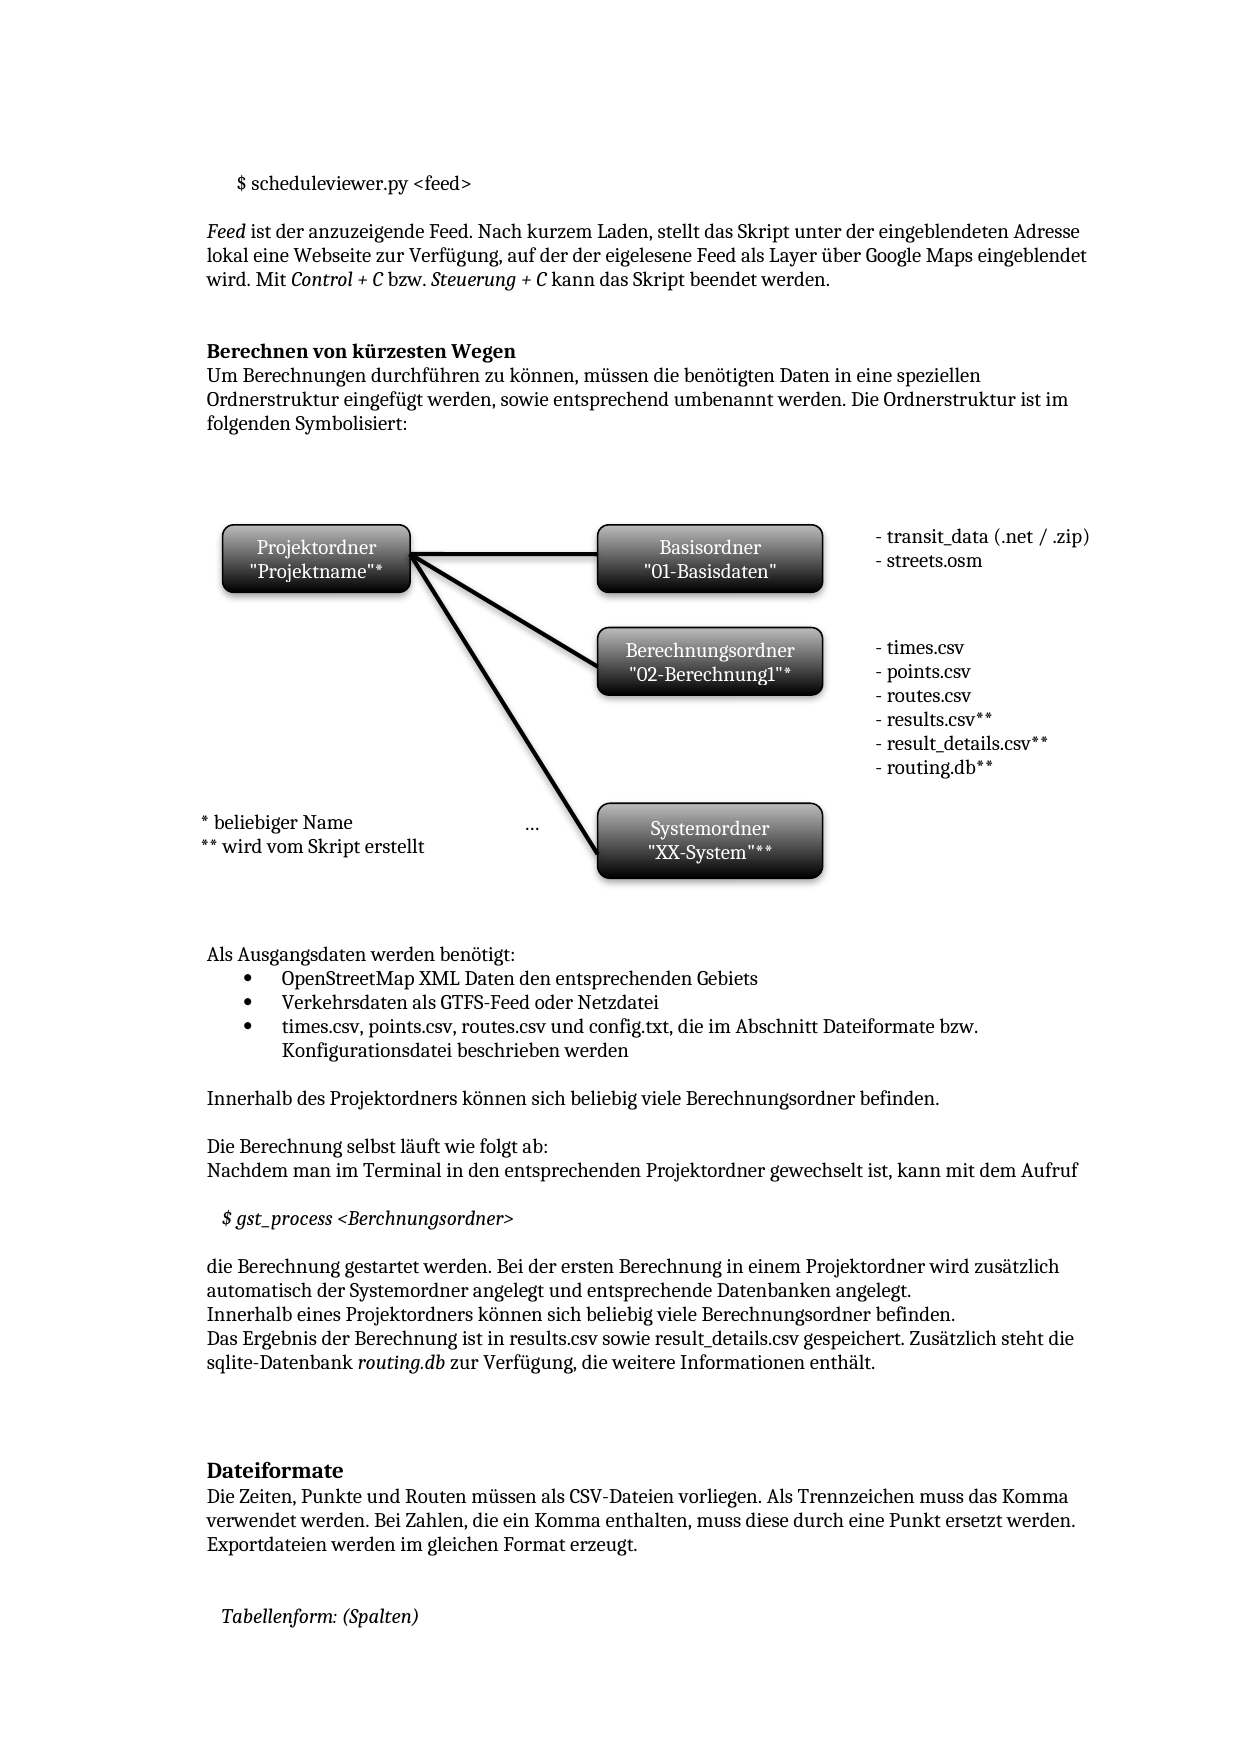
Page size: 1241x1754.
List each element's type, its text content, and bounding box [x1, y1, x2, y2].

text die Berechnung gestartet werden. Bei der ersten Berechnung in einem Projektordner wird zusätzlich automatisch der Systemordner angelegt und entsprechende Datenbanken angelegt. [207, 1254, 1093, 1302]
text $ scheduleviewer.py <feed> [236, 172, 1093, 196]
text Um Berechnungen durchführen zu können, müssen die benötigten Daten in eine speziellen Ordnerstruktur eingefügt werden, sowie entsprechend umbenannt werden. Die Ordnerstruktur ist im folgenden Symbolisiert: [207, 363, 1093, 435]
text Dateiformate [207, 1458, 1093, 1484]
text Nachdem man im Terminal in den entsprechenden Projektordner gewechselt ist, kann mit dem Aufruf [207, 1159, 1093, 1183]
list times.csv, points.csv, routes.csv und config.txt, die im Abschnitt Dateiformate bzw. Konfigurationsdatei beschrieben werden [244, 1015, 1093, 1063]
text Als Ausgangsdaten werden benötigt: [207, 943, 1093, 967]
text Das Ergebnis der Berechnung ist in results.csv sowie result_details.csv gespeichert. Zusätzlich steht die sqlite-Datenbank routing.db zur Verfügung, die weitere Informationen enthält. [207, 1326, 1093, 1374]
text $ gst_process <Berchnungsordner> [207, 1207, 1093, 1231]
text Innerhalb des Projektordners können sich beliebig viele Berechnungsordner befinden. [207, 1087, 1093, 1111]
text Berechnen von kürzesten Wegen [207, 339, 1093, 363]
text Die Zeiten, Punkte und Routen müssen als CSV-Dateien vorliegen. Als Trennzeichen muss das Komma verwendet werden. Bei Zahlen, die ein Komma enthalten, muss diese durch eine Punkt ersetzt werden. [207, 1484, 1093, 1532]
list OpenStreetMap XML Daten den entsprechenden Gebiets [244, 967, 1093, 991]
text Tabellenform: (Spalten) [221, 1604, 1093, 1628]
text Feed ist der anzuzeigende Feed. Nach kurzem Laden, stellt das Skript unter der eingeblendeten Adresse lokal eine Webseite zur Verfügung, auf der der eigelesene Feed als Layer über Google Maps eingeblendet wird. Mit Control + C bzw. Steuerung + C kann das Skript beendet werden. [207, 219, 1093, 291]
text Exportdateien werden im gleichen Format erzeugt. [207, 1532, 1093, 1556]
text Die Berechnung selbst läuft wie folgt ab: [207, 1135, 1093, 1159]
list Verkehrsdaten als GTFS-Feed oder Netzdatei [244, 991, 1093, 1015]
text Innerhalb eines Projektordners können sich beliebig viele Berechnungsordner befinden. [207, 1302, 1093, 1326]
